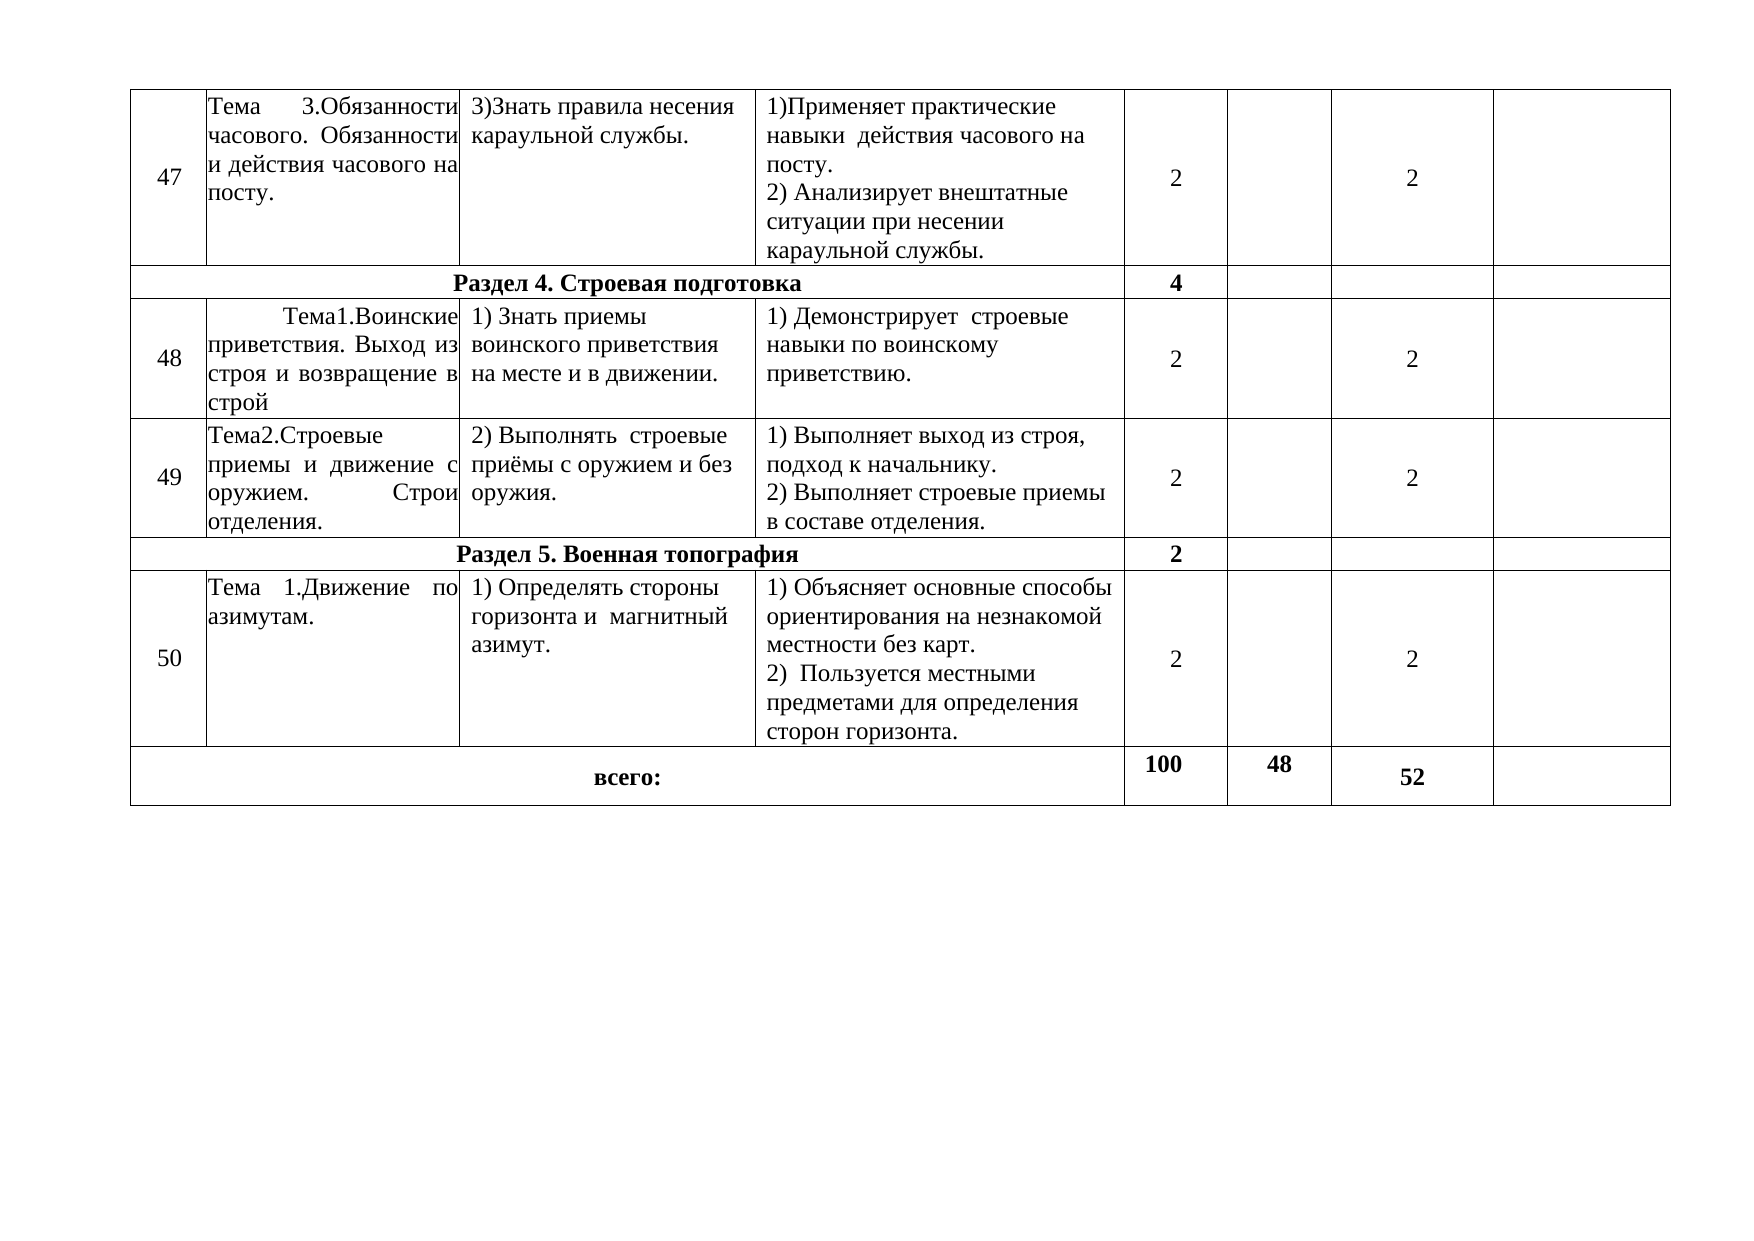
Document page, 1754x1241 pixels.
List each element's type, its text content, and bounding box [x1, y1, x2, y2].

table_cell 4 [1125, 266, 1227, 298]
table_cell 2 [1125, 90, 1227, 265]
table_cell 50 [131, 571, 206, 746]
table_cell [1332, 538, 1493, 569]
table_cell [1494, 419, 1670, 537]
table_cell 1) Выполняет выход из строя, подход к начальнику. 2) Выполняет строевые приемы в составе отделения. [756, 419, 1124, 537]
table_cell [1228, 419, 1331, 537]
table_cell Тема2.Строевые приемы и движение с оружием. Строи отделения. [207, 419, 459, 537]
table_cell [1228, 299, 1331, 417]
table_cell 1) Объясняет основные способы ориентирования на незнакомой местности без карт. 2) Пользуется местными предметами для определения сторон горизонта. [756, 571, 1124, 746]
table_cell 1) Знать приемы воинского приветствия на месте и в движении. [460, 299, 755, 417]
table_cell 48 [1228, 747, 1331, 805]
table_cell 2 [1125, 299, 1227, 417]
table_cell [1494, 538, 1670, 569]
table_cell 2 [1332, 419, 1493, 537]
table_cell [1228, 571, 1331, 746]
table_cell 47 [131, 90, 206, 265]
table_cell [1228, 538, 1331, 569]
table_cell [1332, 266, 1493, 298]
table_cell Тема 1.Движение по азимутам. [207, 571, 459, 746]
table_cell [1228, 266, 1331, 298]
table_cell 2 [1125, 571, 1227, 746]
table_cell 2 [1332, 90, 1493, 265]
table_cell 49 [131, 419, 206, 537]
table_cell 100 [1125, 747, 1227, 805]
table_cell 2 [1125, 419, 1227, 537]
table_cell 2) Выполнять строевые приёмы с оружием и без оружия. [460, 419, 755, 537]
table_cell всего: [131, 747, 1124, 805]
table_cell Раздел 5. Военная топография [131, 538, 1124, 569]
table_cell Тема1.Воинские приветствия. Выход из строя и возвращение в строй [207, 299, 459, 417]
table_cell [1494, 90, 1670, 265]
table_cell 48 [131, 299, 206, 417]
table_cell 1) Определять стороны горизонта и магнитный азимут. [460, 571, 755, 746]
table_cell [1494, 747, 1670, 805]
table_cell [1494, 266, 1670, 298]
table_cell [1494, 571, 1670, 746]
table_cell 1) Демонстрирует строевые навыки по воинскому приветствию. [756, 299, 1124, 417]
table_cell 52 [1332, 747, 1493, 805]
table_cell Раздел 4. Строевая подготовка [131, 266, 1124, 298]
table_cell Тема 3.Обязанности часового. Обязанности и действия часового на посту. [207, 90, 459, 265]
table_cell 2 [1332, 571, 1493, 746]
table_cell 2 [1125, 538, 1227, 569]
table_cell 2 [1332, 299, 1493, 417]
table_cell 3)Знать правила несения караульной службы. [460, 90, 755, 265]
table_cell [1228, 90, 1331, 265]
table_cell [1494, 299, 1670, 417]
table_cell 1)Применяет практические навыки действия часового на посту. 2) Анализирует внештатные ситуации при несении караульной службы. [756, 90, 1124, 265]
